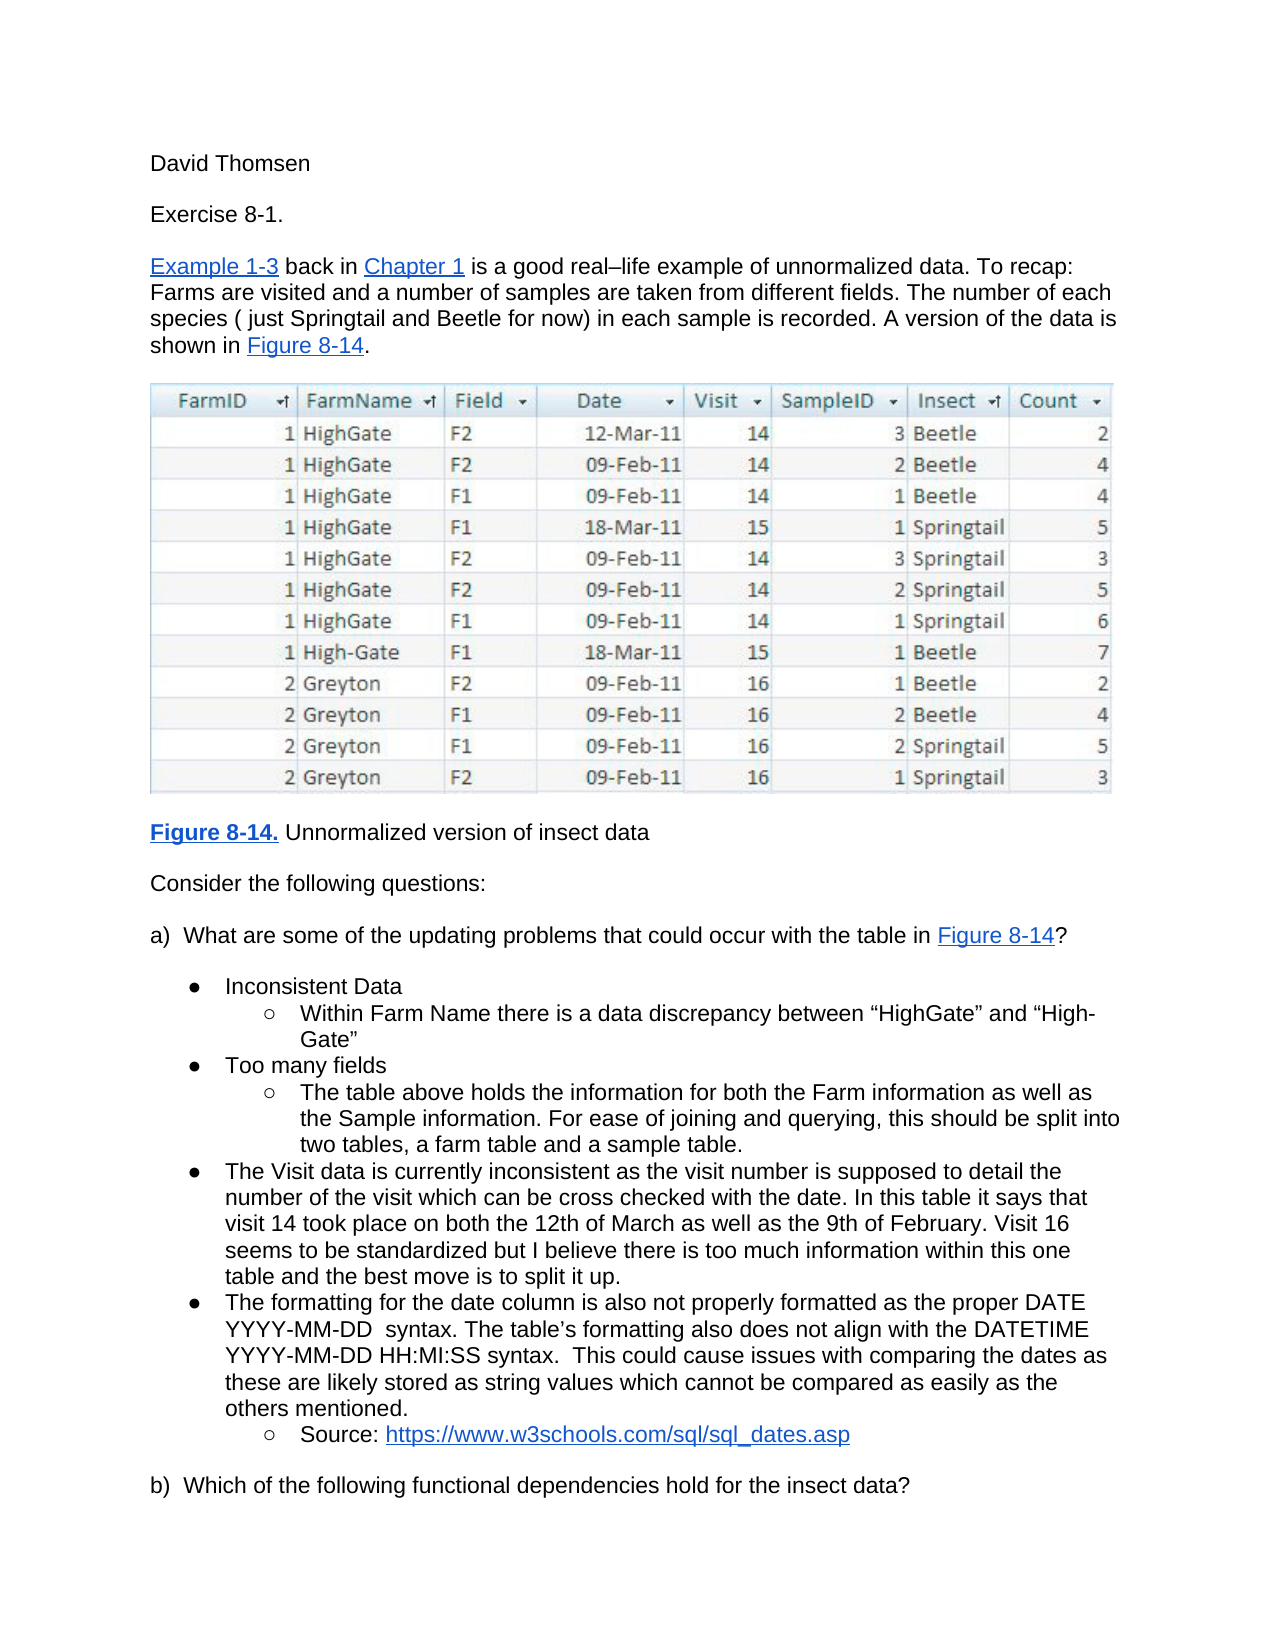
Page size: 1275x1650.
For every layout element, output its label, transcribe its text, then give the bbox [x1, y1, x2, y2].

picture [150, 383, 1114, 794]
text b) Which of the following functional dependencies hold for the insect data? [150, 1472, 1125, 1499]
text David Thomsen [150, 150, 1125, 176]
text Figure 8-14. Unnormalized version of insect data [150, 819, 1125, 845]
list Too many fields [187, 1052, 1125, 1078]
list Source: https://www.w3schools.com/sql/sql_dates.asp [262, 1421, 1125, 1447]
list The formatting for the date column is also not properly formatted as the proper DATE YYYY-MM-DD syntax. The table’s formatting also does not align with the DATETIME YYYY-MM-DD HH:MI:SS syntax. This could cause issues with comparing the dates as these are likely stored as string values which cannot be compared as easily as the others mentioned. [187, 1289, 1125, 1421]
text Exercise 8-1. [150, 201, 1125, 228]
text Example 1-3 back in Chapter 1 is a good real–life example of unnormalized data. To recap: Farms are visited and a number of samples are taken from different fields. The number of each species ( just Springtail and Beetle for now) in each sample is recorded. A version of the data is shown in Figure 8-14. [150, 253, 1125, 358]
text Consider the following questions: [150, 870, 1125, 897]
list Inconsistent Data [187, 973, 1125, 999]
list The Visit data is currently inconsistent as the visit number is supposed to detail the number of the visit which can be cross checked with the date. In this table it says that visit 14 took place on both the 12th of March as well as the 9th of February. Visit 16 seems to be standardized but I believe there is too much information within this one table and the best move is to split it up. [187, 1158, 1125, 1289]
list Within Farm Name there is a data discrepancy between “HighGate” and “High-Gate” [262, 999, 1125, 1052]
list The table above holds the information for both the Farm information as well as the Sample information. For ease of joining and querying, this should be split into two tables, a farm table and a sample table. [262, 1078, 1125, 1158]
text a) What are some of the updating problems that could occur with the table in Figure 8-14? [150, 922, 1125, 948]
